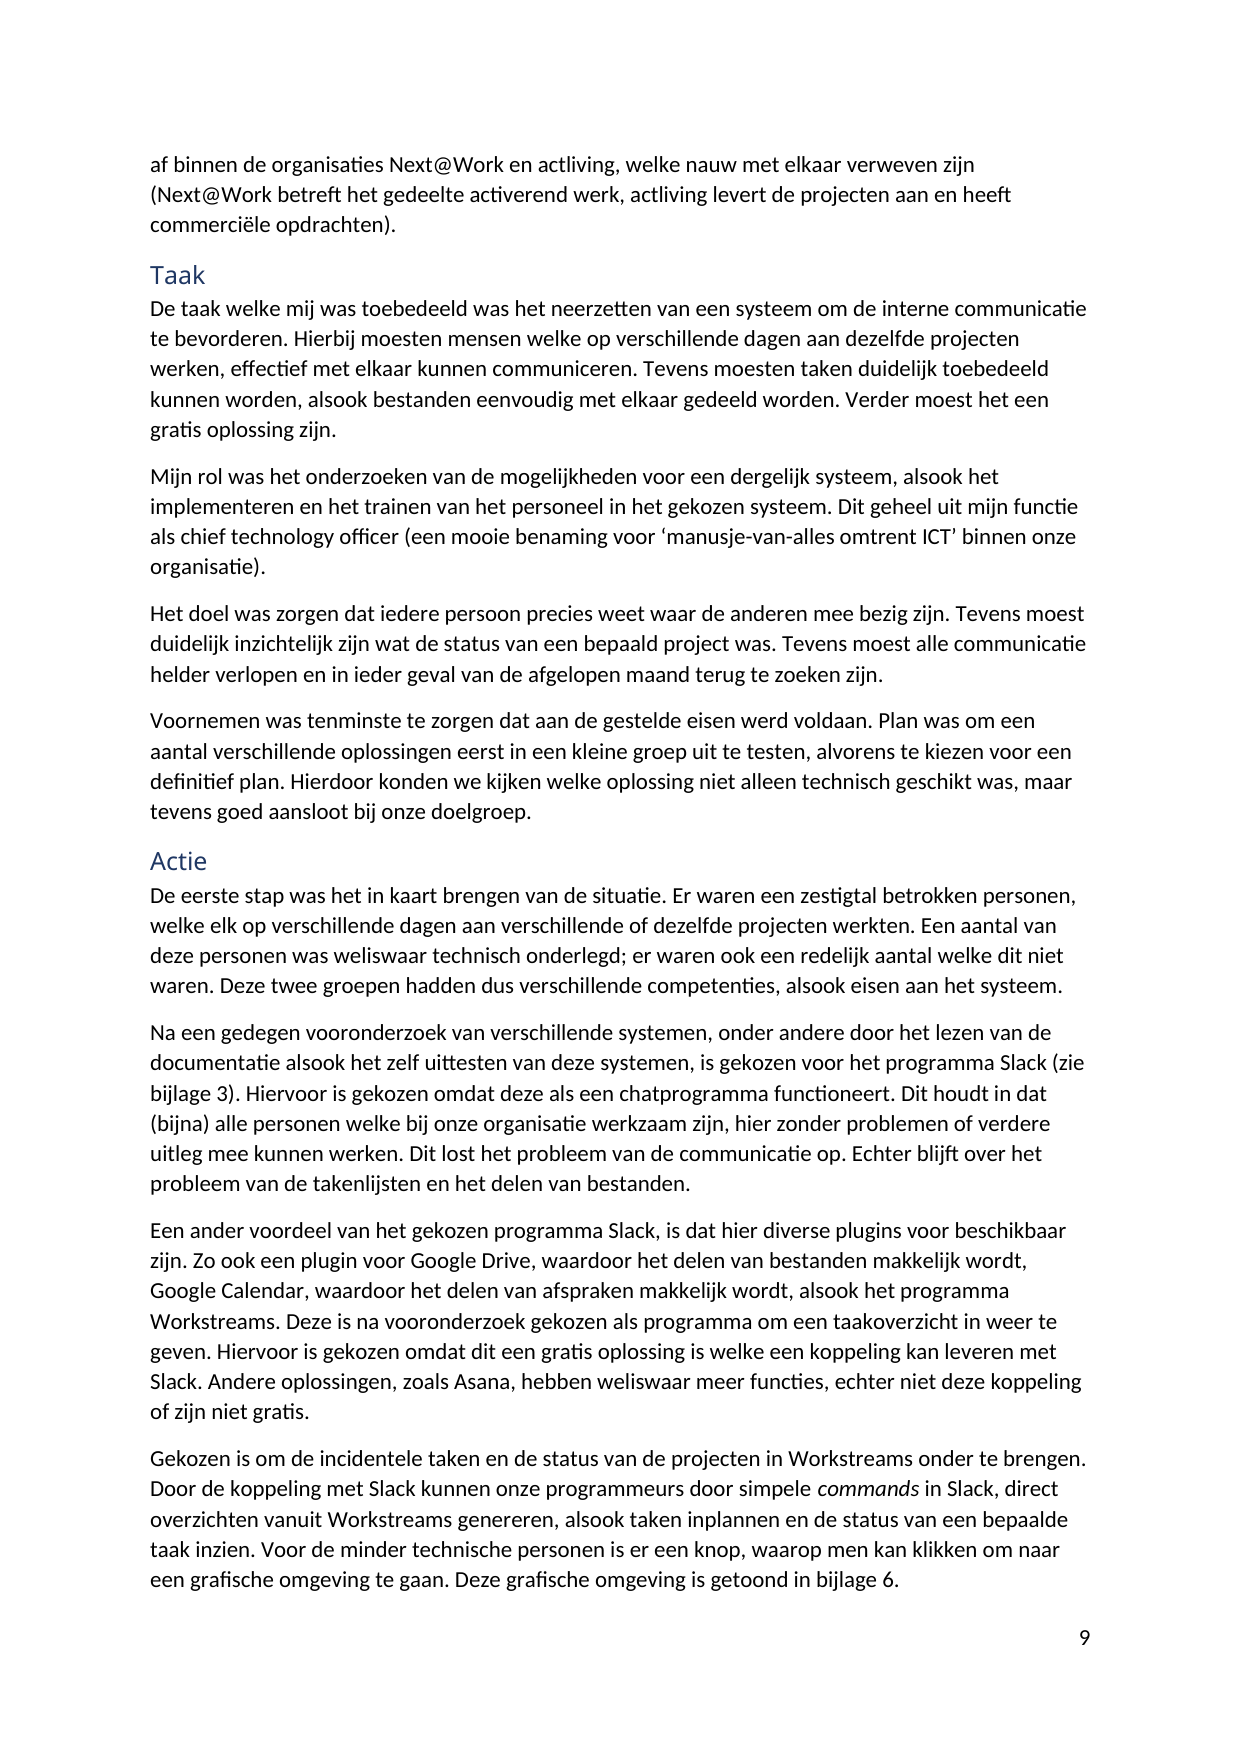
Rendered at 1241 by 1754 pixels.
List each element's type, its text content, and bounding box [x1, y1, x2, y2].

text Voornemen was tenminste te zorgen dat aan de gestelde eisen werd voldaan. Plan was om een aantal verschillende oplossingen eerst in een kleine groep uit te testen, alvorens te kiezen voor een definitief plan. Hierdoor konden we kijken welke oplossing niet alleen technisch geschikt was, maar tevens goed aansloot bij onze doelgroep. [150, 707, 1090, 825]
text Het doel was zorgen dat iedere persoon precies weet waar de anderen mee bezig zijn. Tevens moest duidelijk inzichtelijk zijn wat de status van een bepaald project was. Tevens moest alle communicatie helder verlopen en in ieder geval van de afgelopen maand terug te zoeken zijn. [150, 599, 1090, 688]
text Na een gedegen vooronderzoek van verschillende systemen, onder andere door het lezen van de documentatie alsook het zelf uittesten van deze systemen, is gekozen voor het programma Slack (zie bijlage 3). Hiervoor is gekozen omdat deze als een chatprogramma functioneert. Dit houdt in dat (bijna) alle personen welke bij onze organisatie werkzaam zijn, hier zonder problemen of verdere uitleg mee kunnen werken. Dit lost het probleem van de communicatie op. Echter blijft over het probleem van de takenlijsten en het delen van bestanden. [150, 1018, 1090, 1197]
text Mijn rol was het onderzoeken van de mogelijkheden voor een dergelijk systeem, alsook het implementeren en het trainen van het personeel in het gekozen systeem. Dit geheel uit mijn functie als chief technology officer (een mooie benaming voor ‘manusje-van-alles omtrent ICT’ binnen onze organisatie). [150, 462, 1090, 580]
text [150, 150, 1090, 238]
text De taak welke mij was toebedeeld was het neerzetten van een systeem om de interne communicatie te bevorderen. Hierbij moesten mensen welke op verschillende dagen aan dezelfde projecten werken, effectief met elkaar kunnen communiceren. Tevens moesten taken duidelijk toebedeeld kunnen worden, alsook bestanden eenvoudig met elkaar gedeeld worden. Verder moest het een gratis oplossing zijn. [150, 294, 1090, 443]
subtitle Actie [150, 844, 1090, 878]
subtitle Taak [150, 257, 1090, 291]
text De eerste stap was het in kaart brengen van de situatie. Er waren een zestigtal betrokken personen, welke elk op verschillende dagen aan verschillende of dezelfde projecten werkten. Een aantal van deze personen was weliswaar technisch onderlegd; er waren ook een redelijk aantal welke dit niet waren. Deze twee groepen hadden dus verschillende competenties, alsook eisen aan het systeem. [150, 881, 1090, 999]
text Gekozen is om de incidentele taken en de status van de projecten in Workstreams onder te brengen. Door de koppeling met Slack kunnen onze programmeurs door simpele commands in Slack, direct overzichten vanuit Workstreams genereren, alsook taken inplannen en de status van een bepaalde taak inzien. Voor de minder technische personen is er een knop, waarop men kan klikken om naar een grafische omgeving te gaan. Deze grafische omgeving is getoond in bijlage 6. [150, 1444, 1090, 1593]
text Een ander voordeel van het gekozen programma Slack, is dat hier diverse plugins voor beschikbaar zijn. Zo ook een plugin voor Google Drive, waardoor het delen van bestanden makkelijk wordt, Google Calendar, waardoor het delen van afspraken makkelijk wordt, alsook het programma Workstreams. Deze is na vooronderzoek gekozen als programma om een taakoverzicht in weer te geven. Hiervoor is gekozen omdat dit een gratis oplossing is welke een koppeling kan leveren met Slack. Andere oplossingen, zoals Asana, hebben weliswaar meer functies, echter niet deze koppeling of zijn niet gratis. [150, 1216, 1090, 1426]
